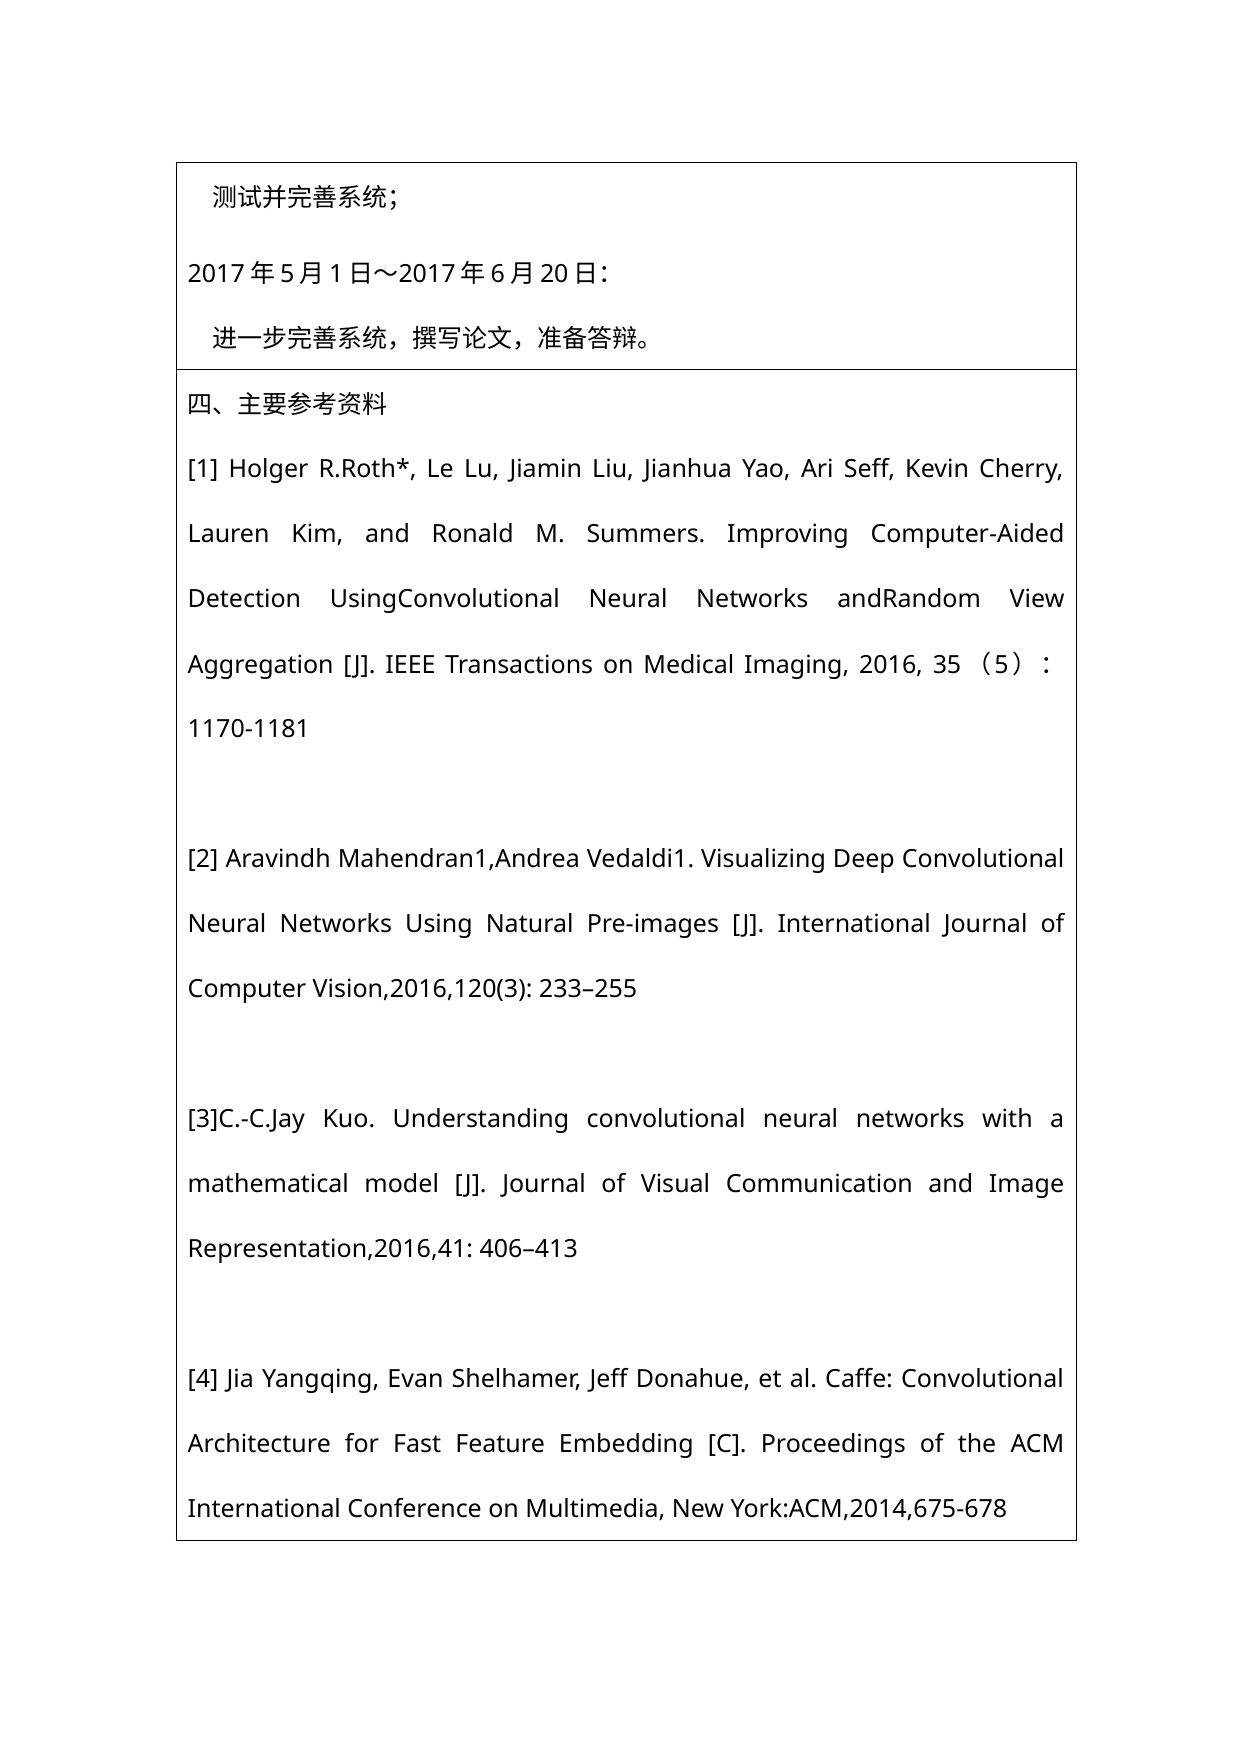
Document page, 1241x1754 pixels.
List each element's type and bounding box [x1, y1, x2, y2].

table_cell [177, 370, 1076, 1540]
table_cell [177, 163, 1076, 369]
